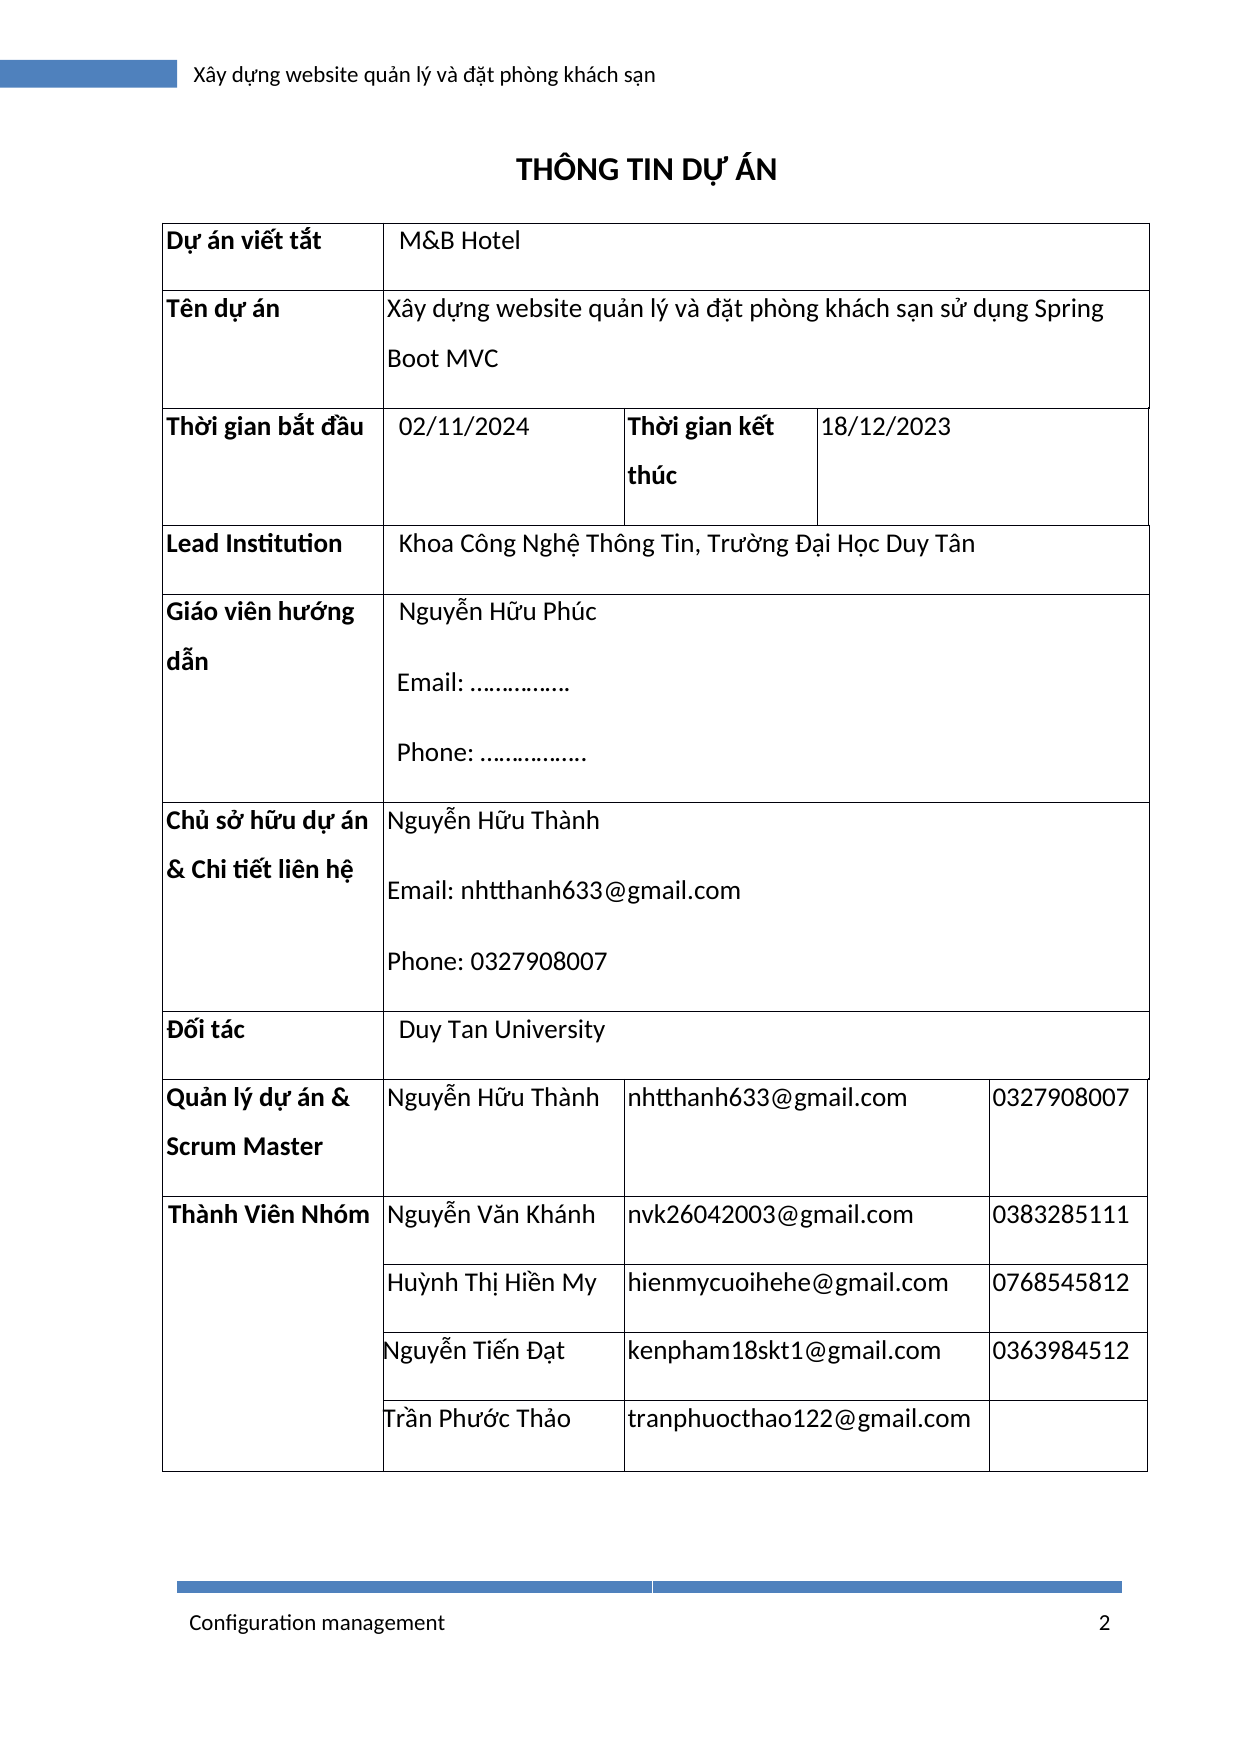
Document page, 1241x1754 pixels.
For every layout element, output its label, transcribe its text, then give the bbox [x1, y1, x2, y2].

table_cell Thời gian bắt đầu [163, 409, 383, 525]
table_cell Nguyễn Hữu Phúc Email: ……………. Phone: …………….. [384, 595, 1149, 802]
table_cell nhtthanh633@gmail.com [625, 1080, 989, 1196]
table_cell Dự án viết tắt [163, 224, 383, 290]
table_cell Xây dựng website quản lý và đặt phòng khách sạn sử dụng Spring Boot MVC [384, 291, 1149, 408]
table_cell Trần Phước Thảo [384, 1401, 624, 1471]
table_cell hienmycuoihehe@gmail.com [625, 1265, 989, 1332]
table_header THÔNG TIN DỰ ÁN [163, 148, 1149, 222]
table_cell nvk26042003@gmail.com [625, 1197, 989, 1264]
table_cell Thành Viên Nhóm [163, 1197, 383, 1471]
table_cell kenpham18skt1@gmail.com [625, 1333, 989, 1400]
table_cell Giáo viên hướng dẫn [163, 595, 383, 802]
table_cell [990, 1401, 1147, 1471]
table_cell Lead Institution [163, 526, 383, 593]
table_cell Nguyễn Văn Khánh [384, 1197, 624, 1264]
table_cell Tên dự án [163, 291, 383, 408]
table_cell Khoa Công Nghệ Thông Tin, Trường Đại Học Duy Tân [384, 526, 1149, 593]
table_cell Chủ sở hữu dự án & Chi tiết liên hệ [163, 803, 383, 1011]
table_cell Huỳnh Thị Hiền My [384, 1265, 624, 1332]
table_cell 02/11/2024 [384, 409, 624, 525]
table_cell Quản lý dự án & Scrum Master [163, 1080, 383, 1196]
table_cell 18/12/2023 [818, 409, 1148, 525]
table_cell Nguyễn Tiến Đạt [384, 1333, 624, 1400]
table_cell 0327908007 [990, 1080, 1147, 1196]
table_cell Đối tác [163, 1012, 383, 1079]
table_cell Duy Tan University [384, 1012, 1149, 1079]
table_cell tranphuocthao122@gmail.com [625, 1401, 989, 1471]
table_cell M&B Hotel [384, 224, 1149, 290]
table_cell 0363984512 [990, 1333, 1147, 1400]
table_cell Thời gian kết thúc [625, 409, 817, 525]
table_cell 0383285111 [990, 1197, 1147, 1264]
table_cell Nguyễn Hữu Thành [384, 1080, 624, 1196]
table_cell Nguyễn Hữu Thành Email: nhtthanh633@gmail.com Phone: 0327908007 [384, 803, 1149, 1011]
table_cell 0768545812 [990, 1265, 1147, 1332]
